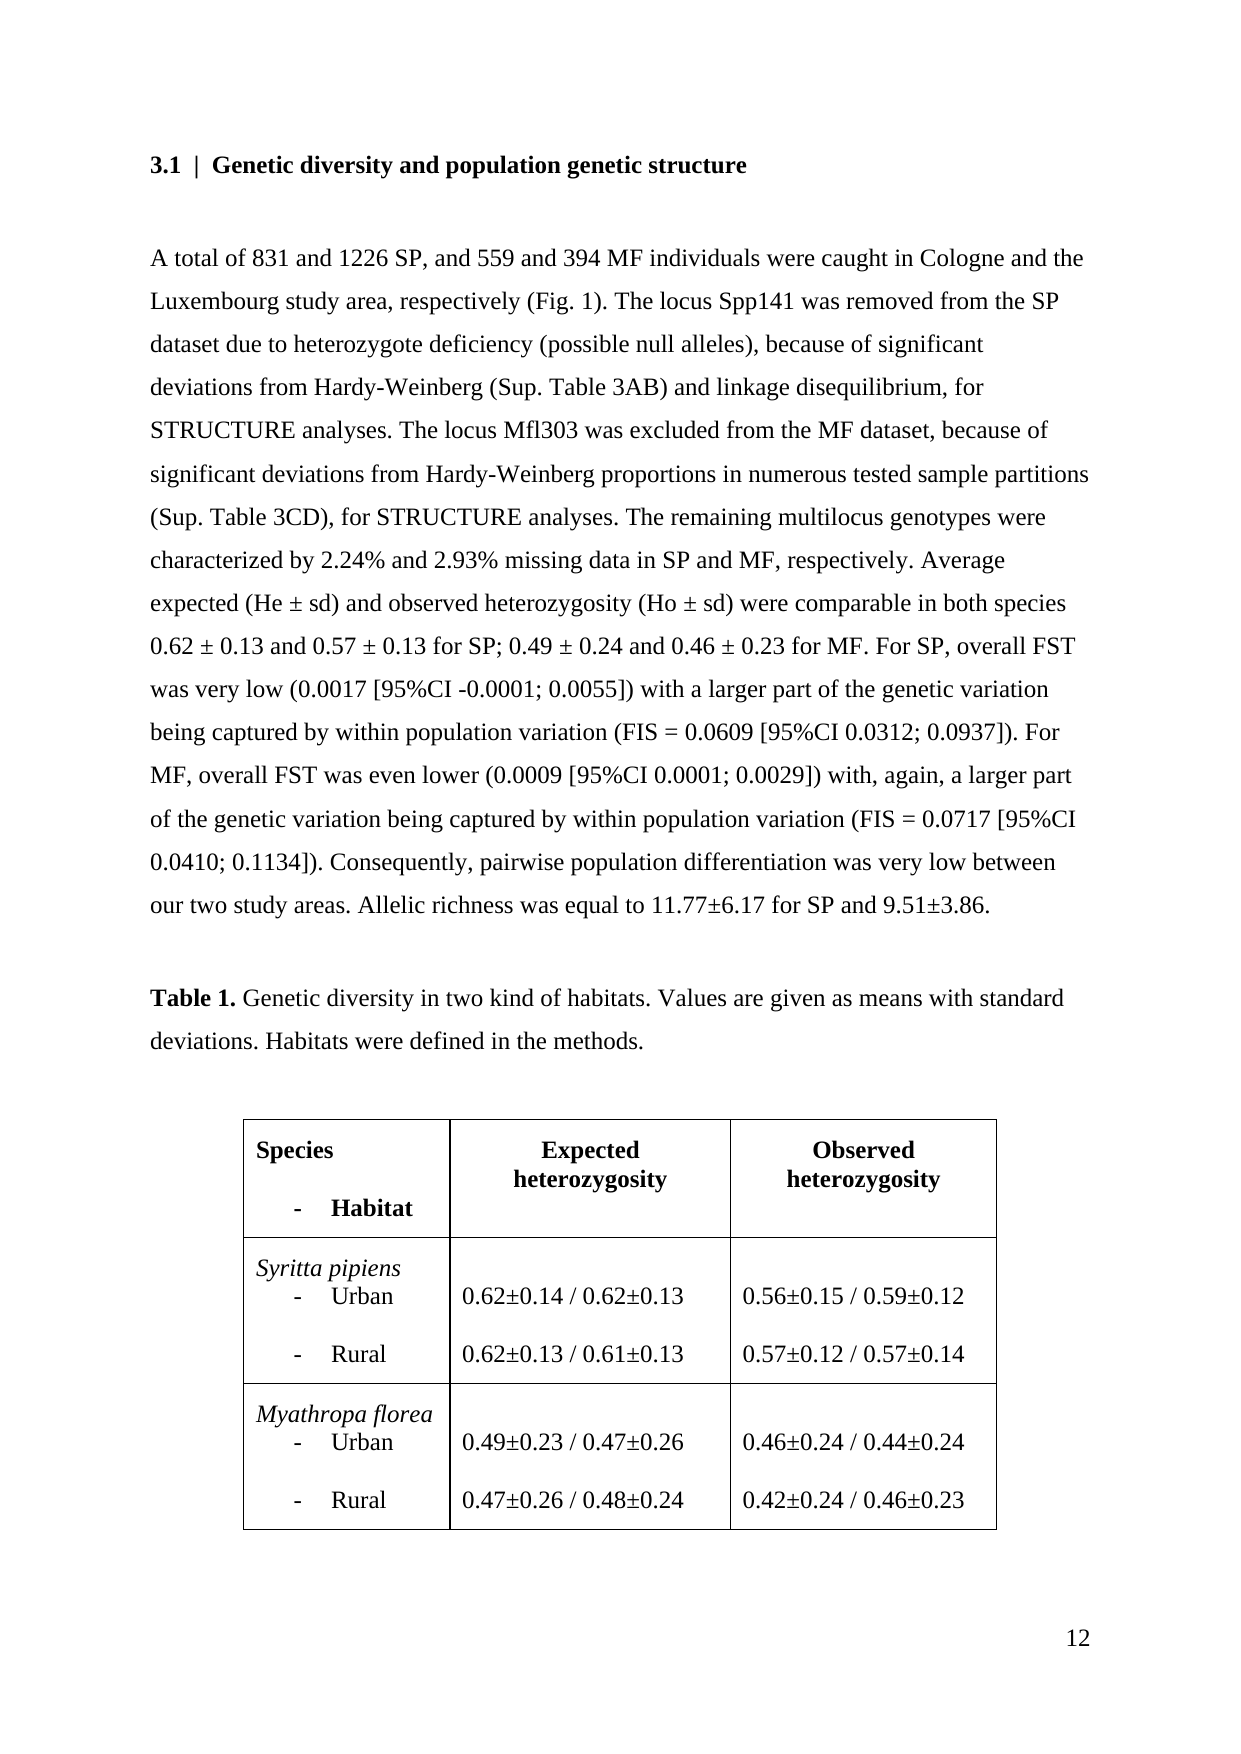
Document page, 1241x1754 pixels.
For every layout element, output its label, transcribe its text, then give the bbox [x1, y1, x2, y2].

table_header Observed heterozygosity [731, 1120, 996, 1237]
subtitle | Genetic diversity and population genetic structure [150, 150, 1090, 179]
table_cell 0.56±0.15 / 0.59±0.12 0.57±0.12 / 0.57±0.14 [731, 1238, 996, 1383]
table_cell 0.46±0.24 / 0.44±0.24 0.42±0.24 / 0.46±0.23 [731, 1384, 996, 1529]
table_cell 0.62±0.14 / 0.62±0.13 0.62±0.13 / 0.61±0.13 [451, 1238, 730, 1383]
text A total of 831 and 1226 SP, and 559 and 394 MF individuals were caught in Cologne and the Luxembourg study area, respectively (Fig. 1). The locus Spp141 was removed from the SP dataset due to heterozygote deficiency (possible null alleles), because of significant deviations from Hardy-Weinberg (Sup. Table 3AB) and linkage disequilibrium, for STRUCTURE analyses. The locus Mfl303 was excluded from the MF dataset, because of significant deviations from Hardy-Weinberg proportions in numerous tested sample partitions (Sup. Table 3CD), for STRUCTURE analyses. The remaining multilocus genotypes were characterized by 2.24% and 2.93% missing data in SP and MF, respectively. Average expected (He ± sd) and observed heterozygosity (Ho ± sd) were comparable in both species 0.62 ± 0.13 and 0.57 ± 0.13 for SP; 0.49 ± 0.24 and 0.46 ± 0.23 for MF. For SP, overall FST was very low (0.0017 [95%CI -0.0001; 0.0055]) with a larger part of the genetic variation being captured by within population variation (FIS = 0.0609 [95%CI 0.0312; 0.0937]). For MF, overall FST was even lower (0.0009 [95%CI 0.0001; 0.0029]) with, again, a larger part of the genetic variation being captured by within population variation (FIS = 0.0717 [95%CI 0.0410; 0.1134]). Consequently, pairwise population differentiation was very low between our two study areas. Allelic richness was equal to 11.77±6.17 for SP and 9.51±3.86. [150, 243, 1090, 919]
text Table 1. Genetic diversity in two kind of habitats. Values are given as means with standard deviations. Habitats were defined in the methods. [150, 983, 1090, 1055]
table_header Expected heterozygosity [451, 1120, 730, 1237]
table_cell 0.49±0.23 / 0.47±0.26 0.47±0.26 / 0.48±0.24 [451, 1384, 730, 1529]
table_header Species Habitat [244, 1120, 449, 1237]
table_cell Syritta pipiens Urban Rural [244, 1238, 449, 1383]
table_cell Myathropa florea Urban Rural [244, 1384, 449, 1529]
